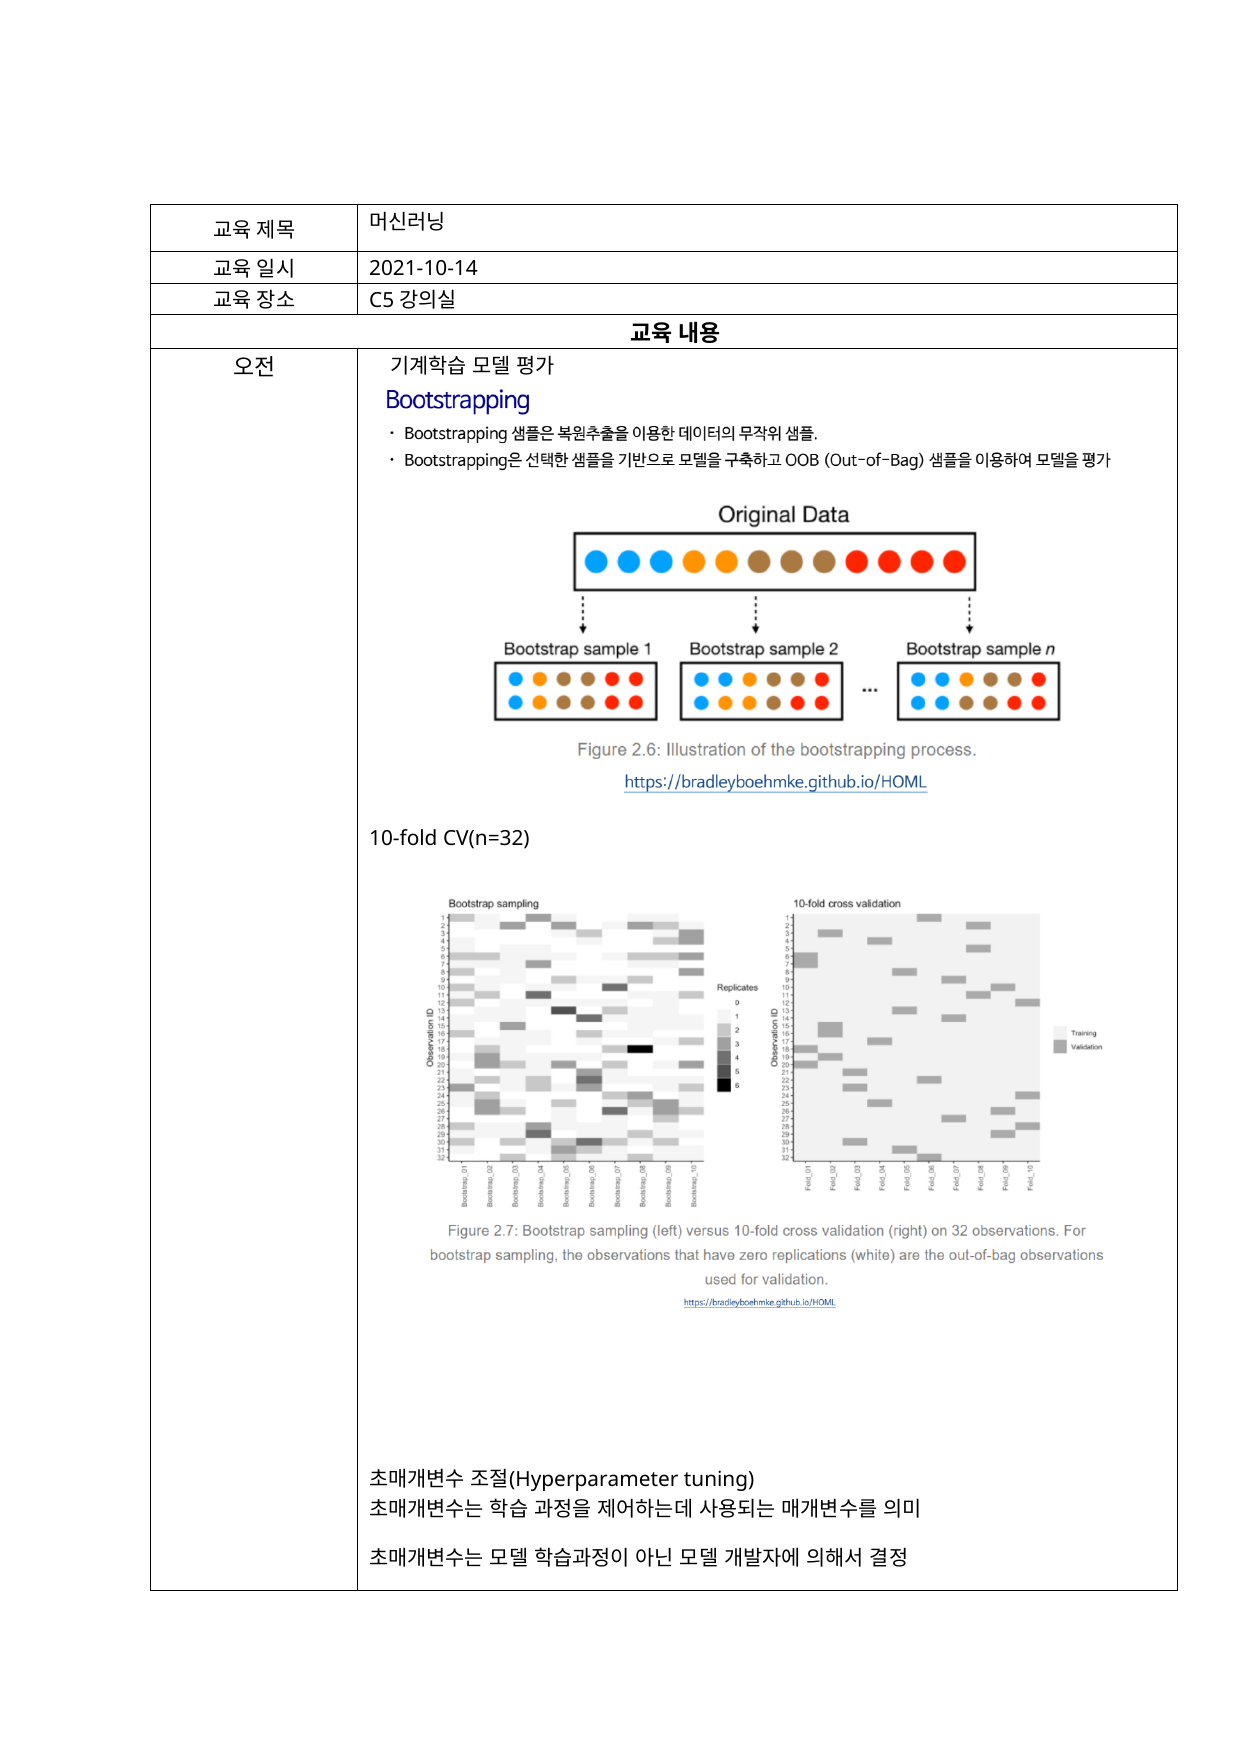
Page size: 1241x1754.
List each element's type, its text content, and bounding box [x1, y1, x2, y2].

table_cell 교육 장소 [151, 284, 357, 314]
table_header 머신러닝 [358, 205, 1177, 251]
table_cell C5 강의실 [358, 284, 1177, 314]
picture [368, 851, 1166, 1320]
table_cell 오전 [151, 349, 357, 1590]
table_cell 교육 내용 [151, 315, 1177, 348]
table_header 교육 제목 [151, 205, 357, 251]
picture [374, 379, 1151, 823]
table_cell 2021-10-14 [358, 252, 1177, 282]
table_cell 교육 일시 [151, 252, 357, 282]
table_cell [358, 349, 1177, 1590]
